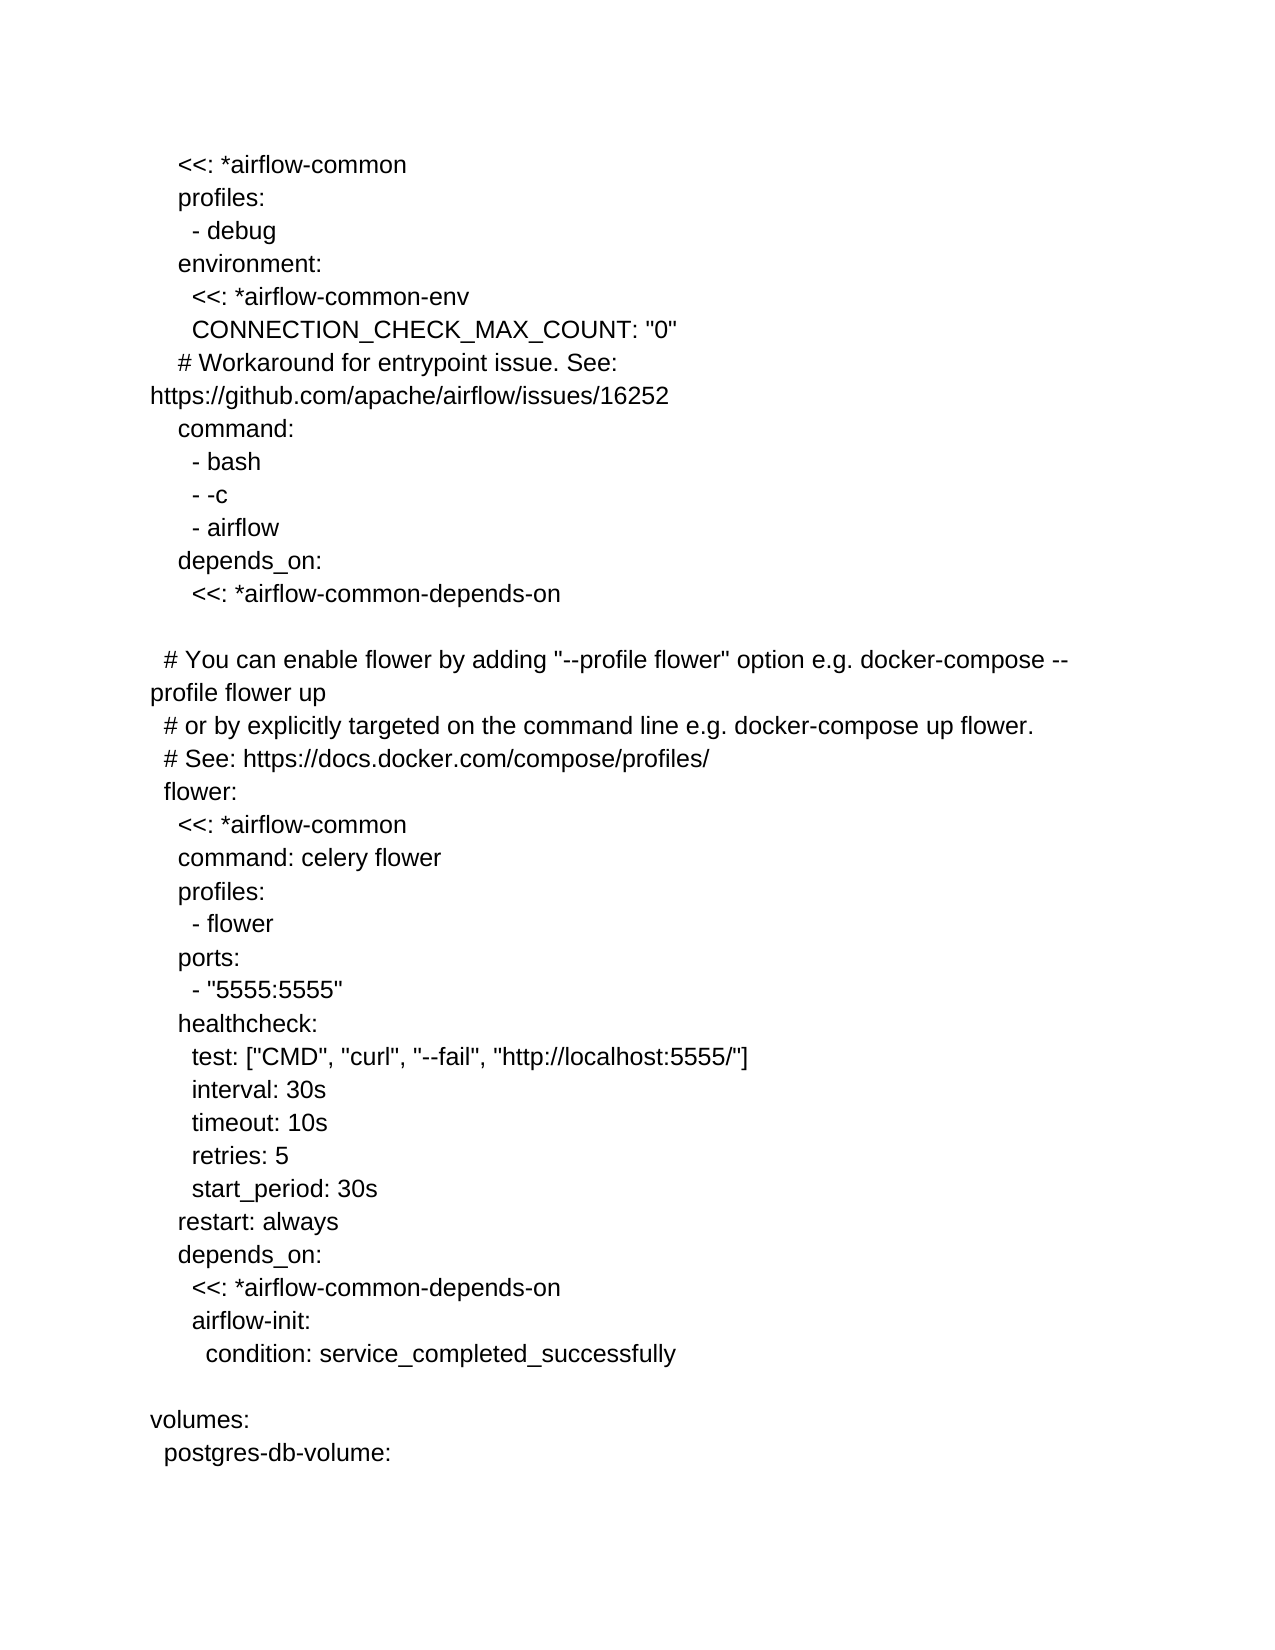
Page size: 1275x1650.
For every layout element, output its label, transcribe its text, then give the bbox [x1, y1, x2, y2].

text depends_on: [150, 1240, 1125, 1268]
text ports: [150, 942, 1125, 971]
text <<: *airflow-common-depends-on [150, 579, 1125, 608]
text timeout: 10s [150, 1108, 1125, 1136]
text condition: service_completed_successfully [150, 1339, 1125, 1367]
text environment: [150, 249, 1125, 278]
text postgres-db-volume: [150, 1438, 1125, 1467]
text test: ["CMD", "curl", "--fail", "http://localhost:5555/"] [150, 1042, 1125, 1070]
text command: celery flower [150, 843, 1125, 872]
text <<: *airflow-common [150, 150, 1125, 179]
text interval: 30s [150, 1074, 1125, 1103]
text retries: 5 [150, 1141, 1125, 1169]
text <<: *airflow-common-depends-on [150, 1273, 1125, 1301]
text - airflow [150, 513, 1125, 542]
text <<: *airflow-common [150, 810, 1125, 839]
text volumes: [150, 1405, 1125, 1433]
text - bash [150, 447, 1125, 476]
text restart: always [150, 1207, 1125, 1235]
text - -c [150, 480, 1125, 509]
text CONNECTION_CHECK_MAX_COUNT: "0" [150, 315, 1125, 344]
text command: [150, 414, 1125, 443]
text healthcheck: [150, 1008, 1125, 1037]
text depends_on: [150, 546, 1125, 575]
text <<: *airflow-common-env [150, 282, 1125, 311]
text airflow-init: [150, 1306, 1125, 1334]
text start_period: 30s [150, 1174, 1125, 1202]
text # You can enable flower by adding "--profile flower" option e.g. docker-compose --profile flower up [150, 645, 1125, 707]
text # See: https://docs.docker.com/compose/profiles/ [150, 744, 1125, 773]
text flower: [150, 777, 1125, 806]
text - "5555:5555" [150, 976, 1125, 1004]
text # Workaround for entrypoint issue. See: https://github.com/apache/airflow/issues/16252 [150, 348, 1125, 410]
text profiles: [150, 183, 1125, 212]
text - debug [150, 216, 1125, 245]
text - flower [150, 909, 1125, 938]
text profiles: [150, 876, 1125, 905]
text # or by explicitly targeted on the command line e.g. docker-compose up flower. [150, 711, 1125, 740]
